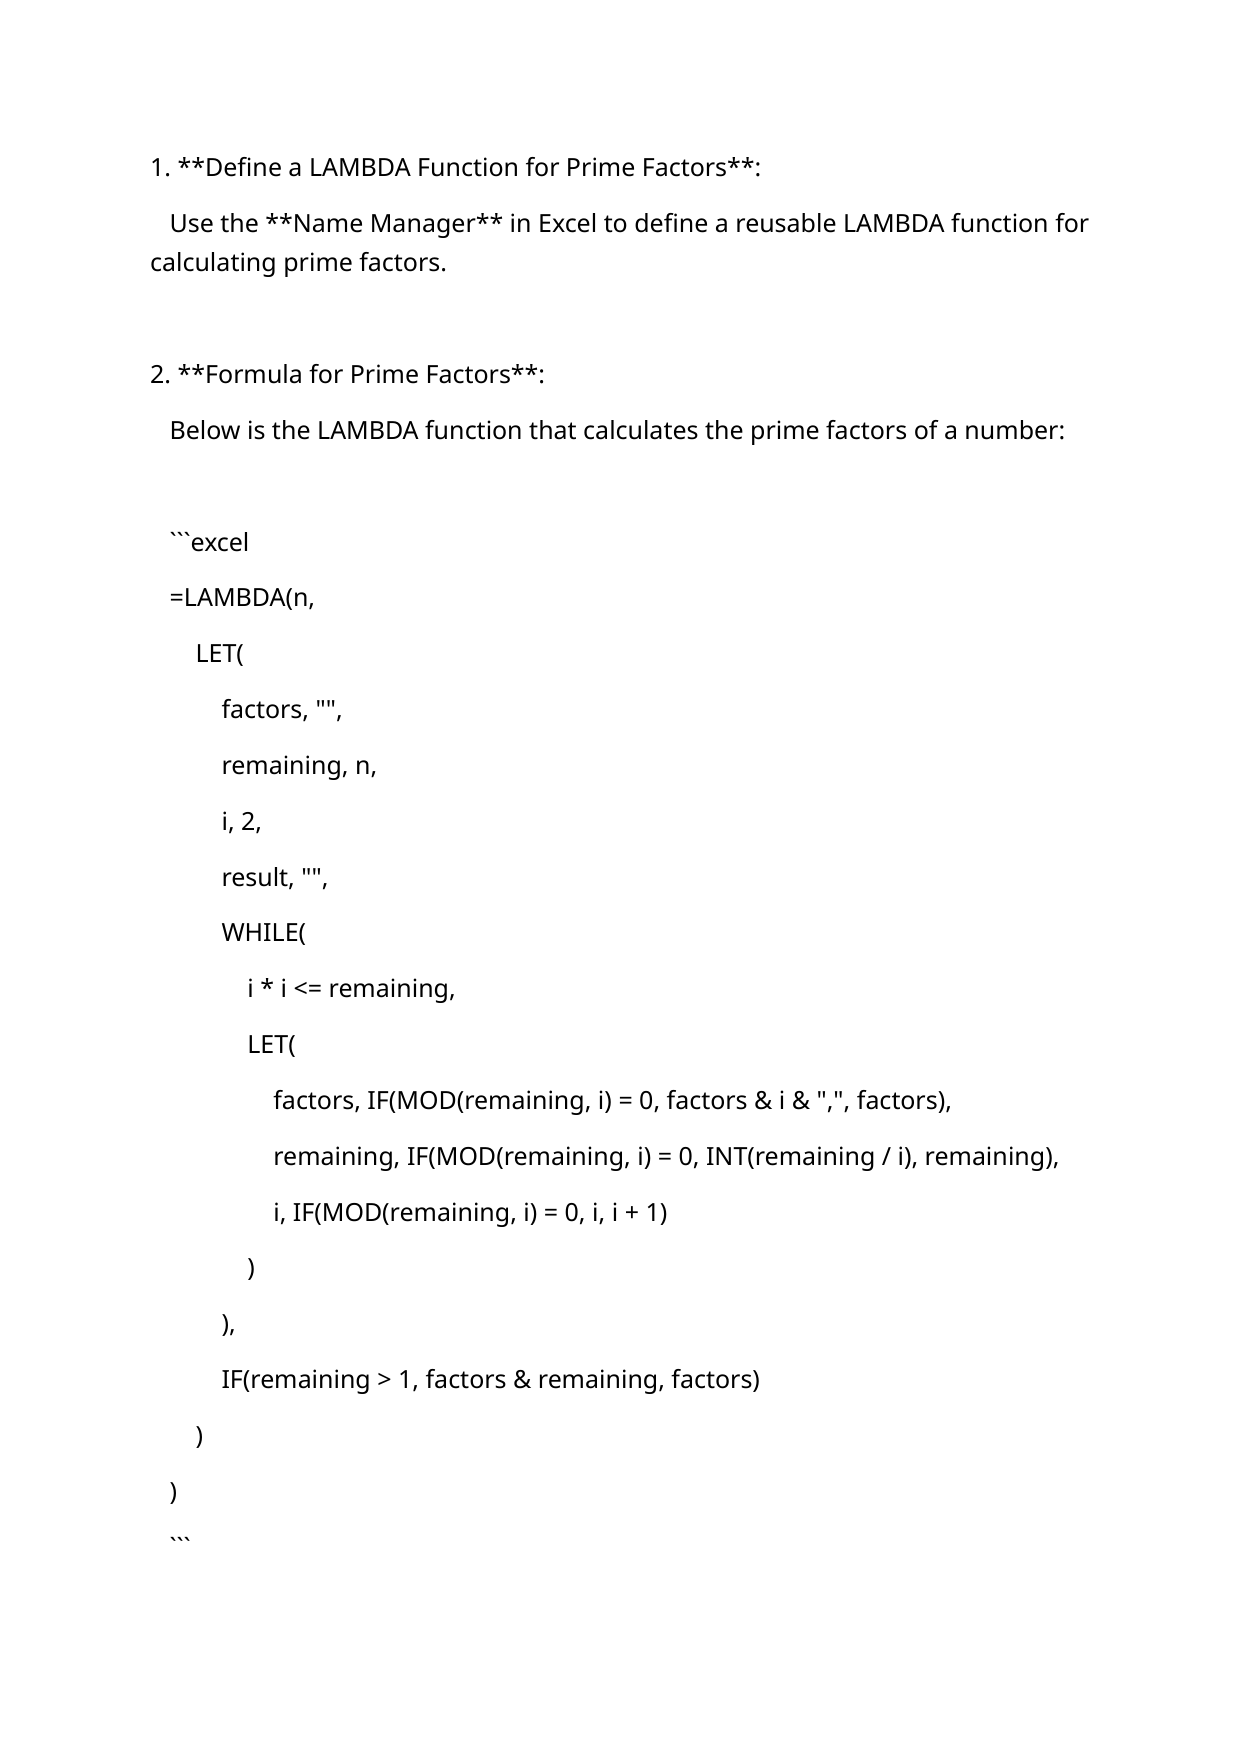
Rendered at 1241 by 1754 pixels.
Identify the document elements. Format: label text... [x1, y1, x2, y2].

text i * i <= remaining, [150, 971, 1090, 1005]
text 1. **Define a LAMBDA Function for Prime Factors**: [150, 150, 1090, 184]
text ) [150, 1417, 1090, 1452]
text factors, "", [150, 692, 1090, 726]
text remaining, n, [150, 747, 1090, 782]
text WHILE( [150, 915, 1090, 949]
text ), [150, 1306, 1090, 1340]
text ```excel [150, 524, 1090, 558]
text remaining, IF(MOD(remaining, i) = 0, INT(remaining / i), remaining), [150, 1138, 1090, 1172]
text factors, IF(MOD(remaining, i) = 0, factors & i & ",", factors), [150, 1082, 1090, 1117]
text =LAMBDA(n, [150, 580, 1090, 614]
text result, "", [150, 859, 1090, 893]
text Use the **Name Manager** in Excel to define a reusable LAMBDA function for calculating prime factors. [150, 206, 1090, 279]
text ) [150, 1473, 1090, 1507]
text i, IF(MOD(remaining, i) = 0, i, i + 1) [150, 1194, 1090, 1228]
text ``` [150, 1529, 1090, 1563]
text LET( [150, 1027, 1090, 1061]
text ) [150, 1250, 1090, 1284]
text i, 2, [150, 803, 1090, 837]
text LET( [150, 636, 1090, 670]
text 2. **Formula for Prime Factors**: [150, 357, 1090, 391]
text IF(remaining > 1, factors & remaining, factors) [150, 1362, 1090, 1396]
text Below is the LAMBDA function that calculates the prime factors of a number: [150, 412, 1090, 447]
